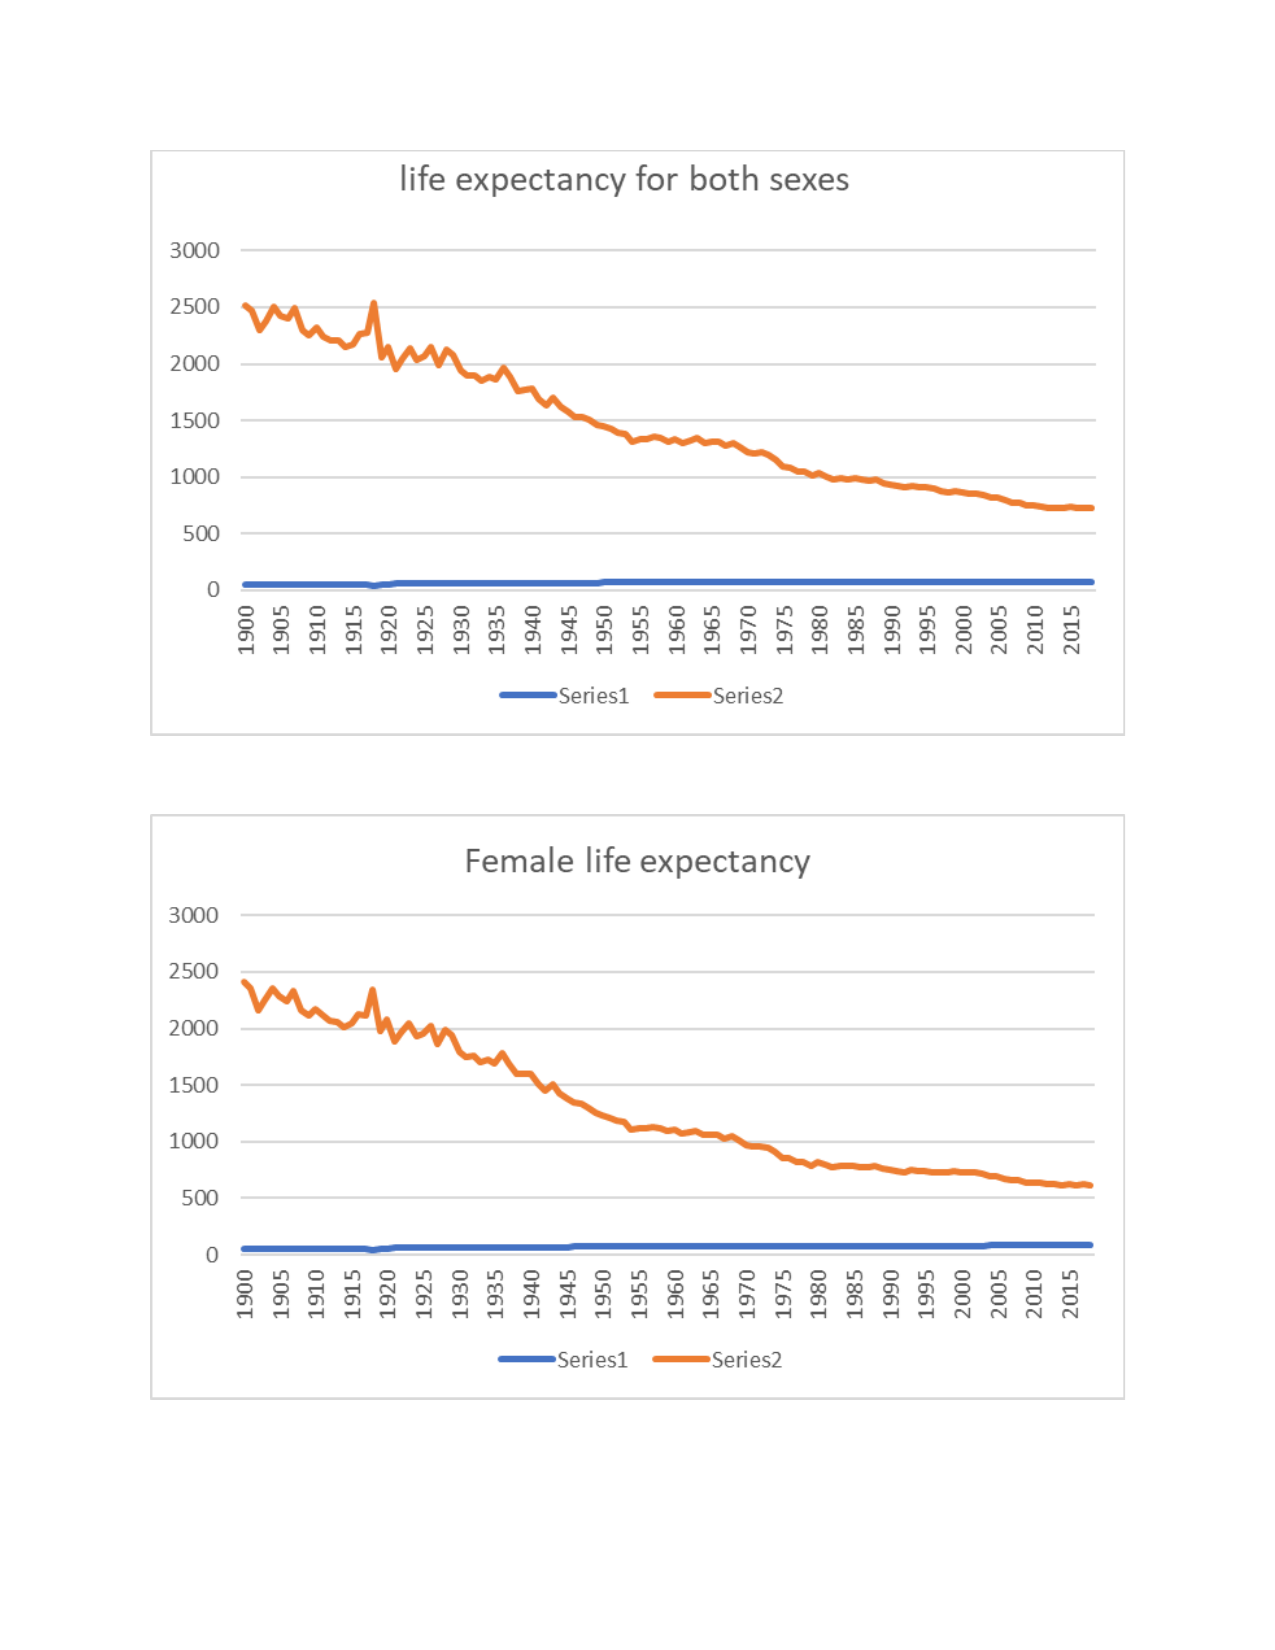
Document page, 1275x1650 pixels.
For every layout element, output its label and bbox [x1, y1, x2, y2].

picture [150, 814, 1125, 1400]
picture [150, 150, 1125, 736]
